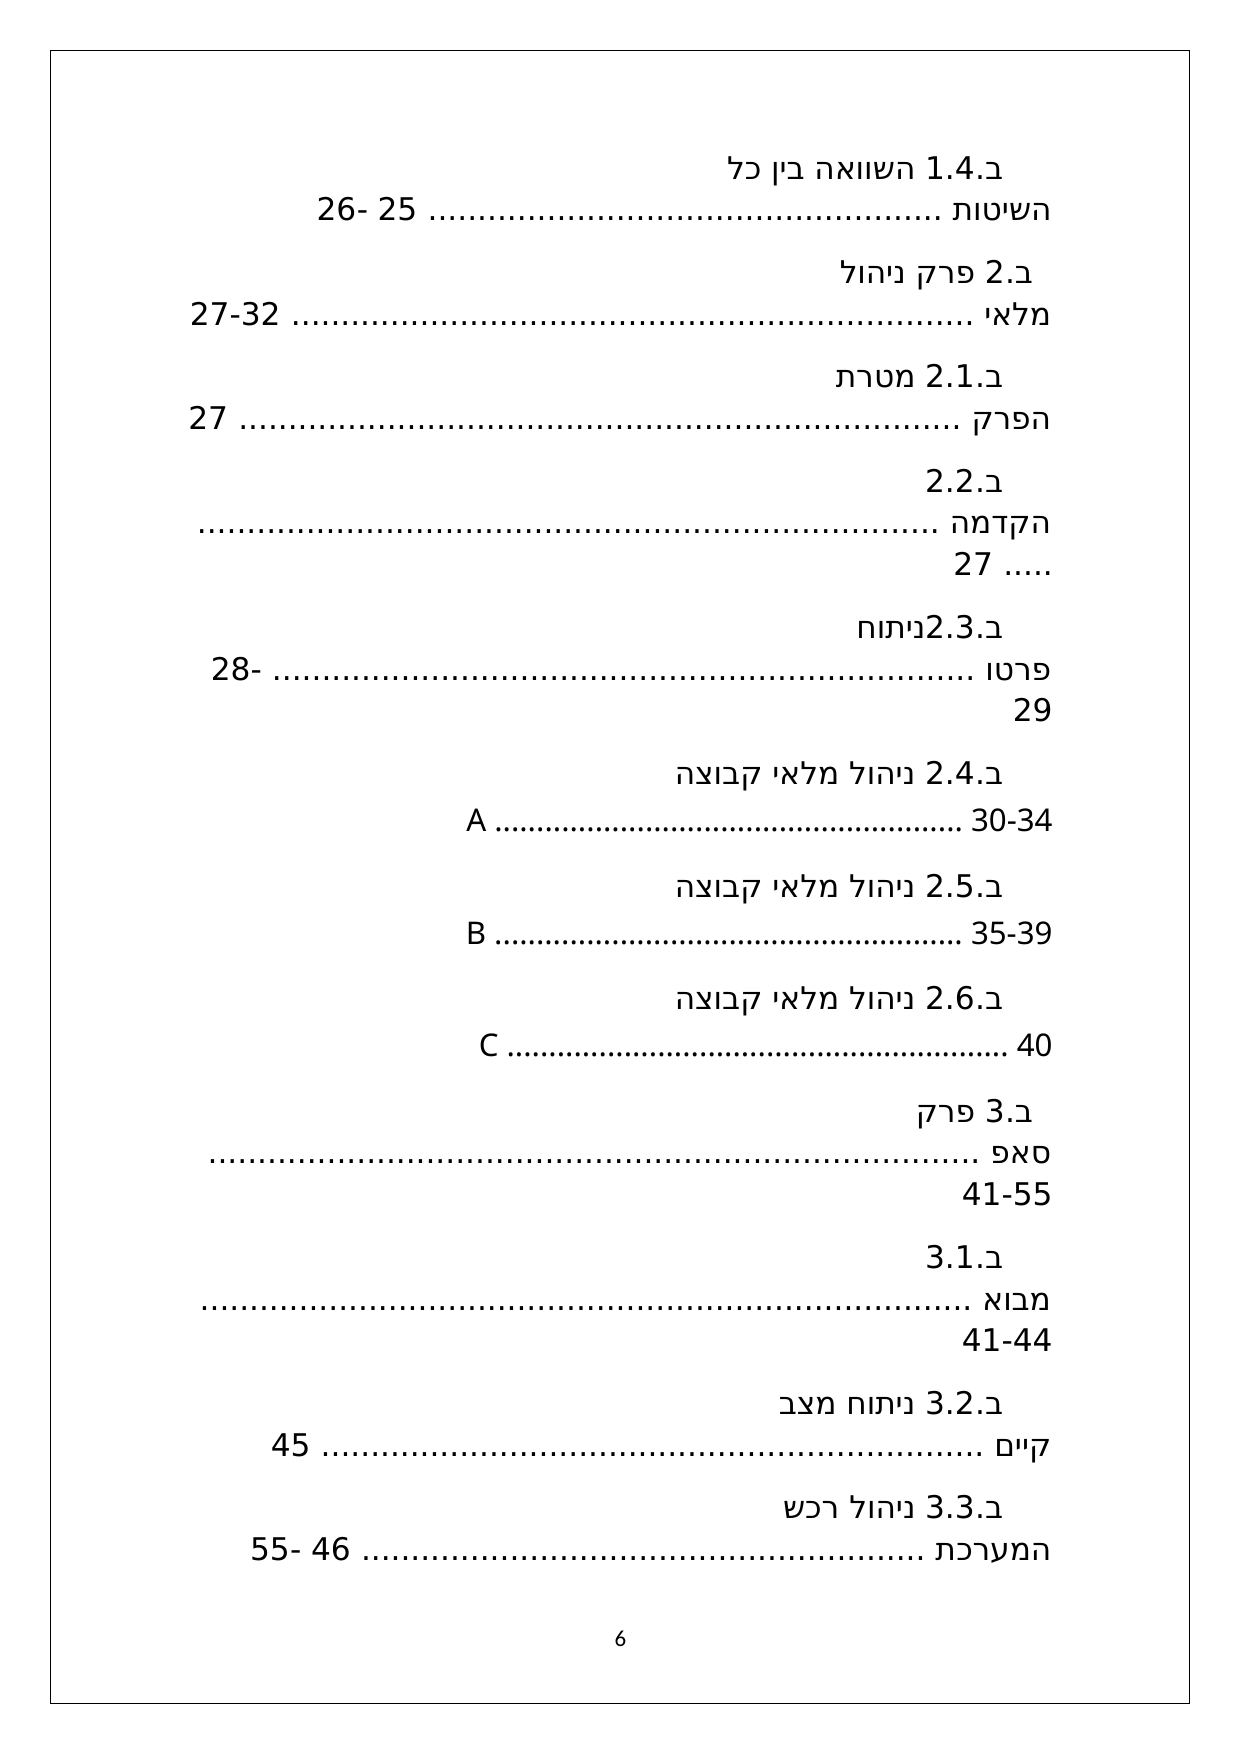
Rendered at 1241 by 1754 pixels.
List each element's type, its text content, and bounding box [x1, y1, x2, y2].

text ב.3.2 ניתוח מצב קיים ................................................................... 45 [187, 1385, 1053, 1463]
text ב.2.6 ניהול מלאי קבוצה C ............................................................ 40 [187, 980, 1053, 1066]
text ב.2.2 הקדמה ................................................................................ 27 [187, 463, 1053, 583]
text ב.2.4 ניהול מלאי קבוצה A ........................................................ 30-34 [187, 755, 1053, 841]
text ב.2 פרק ניהול מלאי ..................................................................... 27-32 [187, 254, 1053, 332]
text ב.2.1 מטרת הפרק ......................................................................... 27 [187, 359, 1053, 437]
text ב.2.3ניתוח פרטו ....................................................................... 28-29 [187, 609, 1053, 729]
text ב.3.1 מבוא .............................................................................. 41-44 [187, 1239, 1053, 1359]
text ב.3.3 ניהול רכש המערכת ......................................................... 46 -55 [187, 1489, 1053, 1568]
text ב.1.4 השוואה בין כל השיטות .................................................... 25 -26 [187, 150, 1053, 228]
text ב.2.5 ניהול מלאי קבוצה B ........................................................ 35-39 [187, 868, 1053, 953]
text ב.3 פרק סאפ .............................................................................. 41-55 [187, 1093, 1053, 1213]
